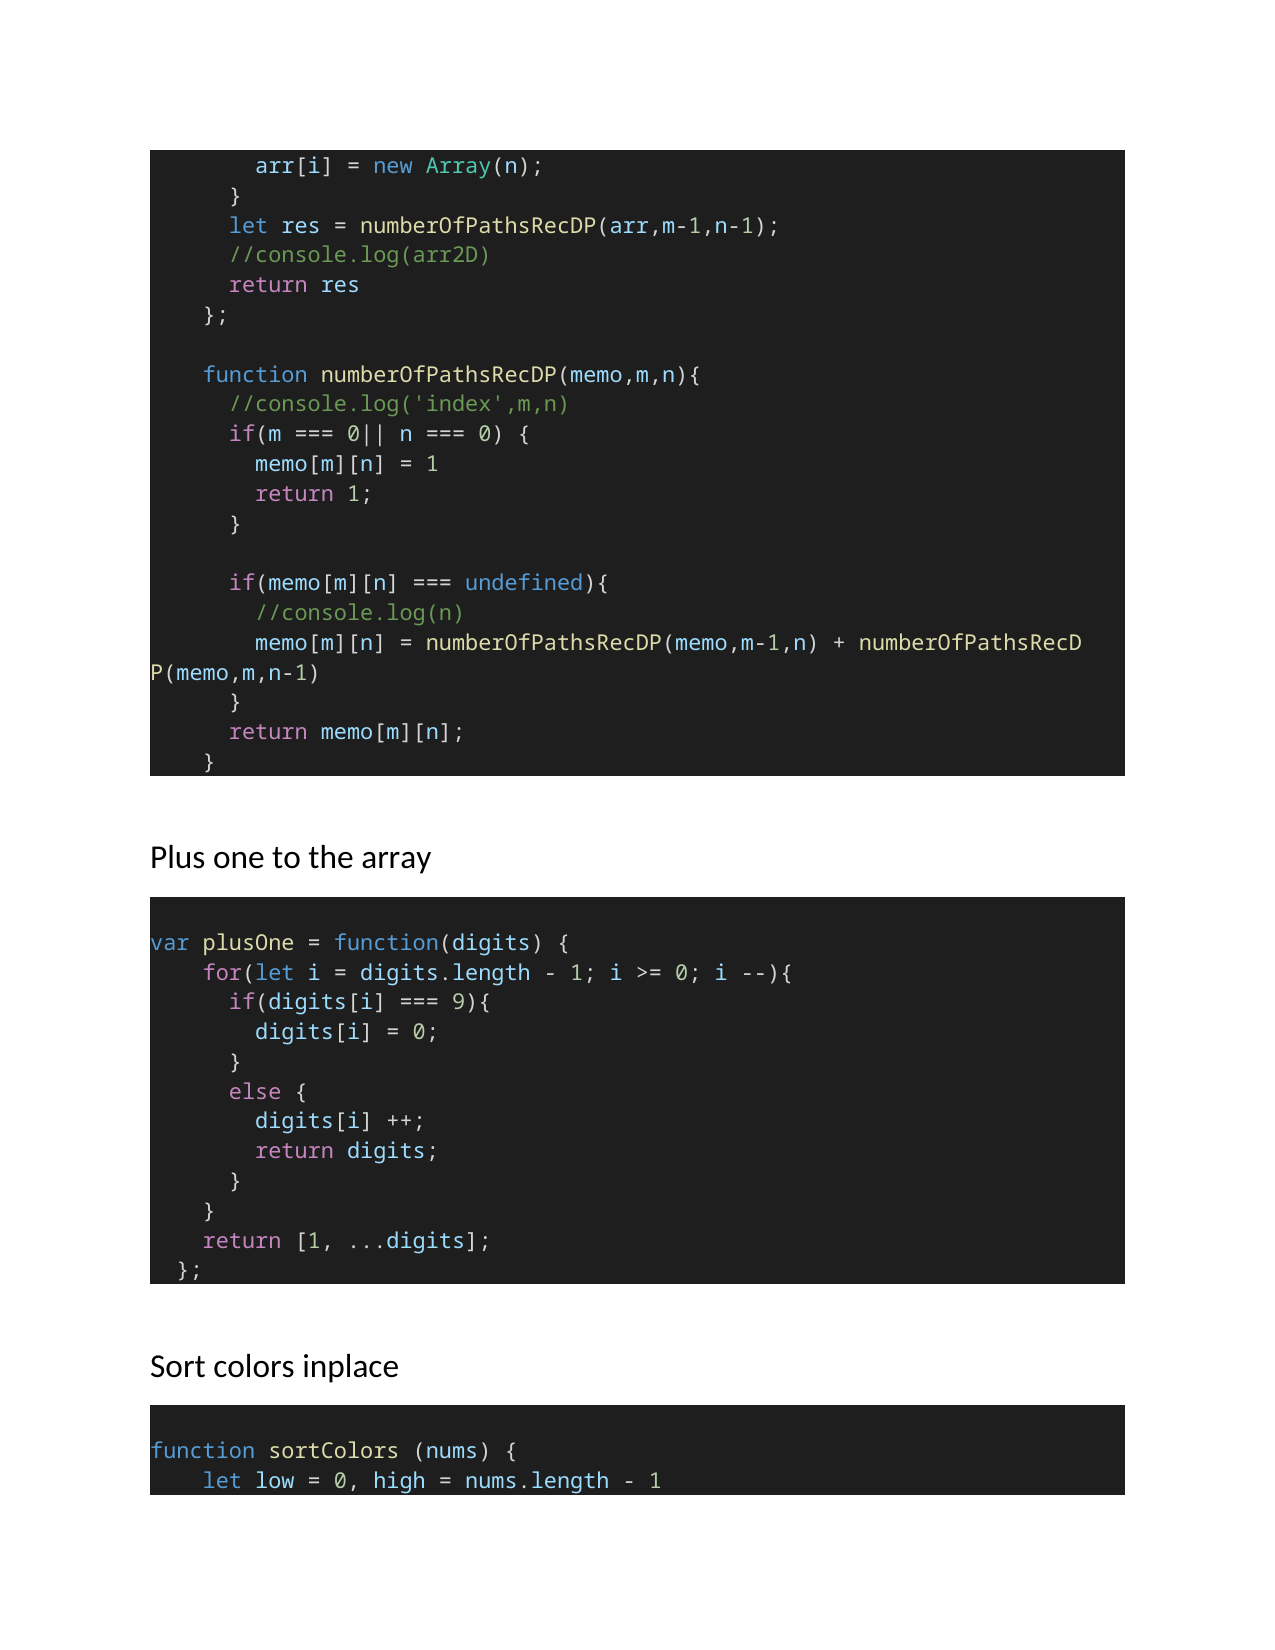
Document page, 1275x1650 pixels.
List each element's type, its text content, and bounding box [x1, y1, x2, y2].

text Sort colors inplace [150, 1345, 1125, 1386]
text function sortColors (nums) { [150, 1435, 1125, 1465]
text }; [150, 1254, 1125, 1284]
text } [150, 1195, 1125, 1224]
text return memo[m][n]; [150, 716, 1125, 746]
text if(digits[i] === 9){ [150, 986, 1125, 1016]
text let res = numberOfPathsRecDP(arr,m-1,n-1); [150, 209, 1125, 239]
text for(let i = digits.length - 1; i >= 0; i --){ [150, 956, 1125, 986]
text return [1, ...digits]; [150, 1224, 1125, 1254]
text } [150, 1046, 1125, 1076]
text } [150, 180, 1125, 209]
text memo[m][n] = 1 [150, 448, 1125, 478]
text } [150, 686, 1125, 716]
text } [150, 746, 1125, 776]
text digits[i] = 0; [150, 1016, 1125, 1046]
text //console.log(n) [150, 597, 1125, 627]
text return res [150, 269, 1125, 299]
text digits[i] ++; [150, 1105, 1125, 1135]
text memo[m][n] = numberOfPathsRecDP(memo,m-1,n) + numberOfPathsRecDP(memo,m,n-1) [150, 627, 1125, 686]
text if(m === 0|| n === 0) { [150, 418, 1125, 448]
text } [150, 507, 1125, 537]
text Plus one to the array [150, 836, 1125, 877]
text } [150, 1165, 1125, 1195]
text //console.log(arr2D) [150, 239, 1125, 269]
text let low = 0, high = nums.length - 1 [150, 1465, 1125, 1495]
text else { [150, 1076, 1125, 1105]
text return 1; [150, 478, 1125, 507]
text }; [150, 299, 1125, 329]
text //console.log('index',m,n) [150, 388, 1125, 418]
text if(memo[m][n] === undefined){ [150, 567, 1125, 597]
text arr[i] = new Array(n); [150, 150, 1125, 180]
text var plusOne = function(digits) { [150, 927, 1125, 956]
text return digits; [150, 1135, 1125, 1165]
text function numberOfPathsRecDP(memo,m,n){ [150, 358, 1125, 388]
